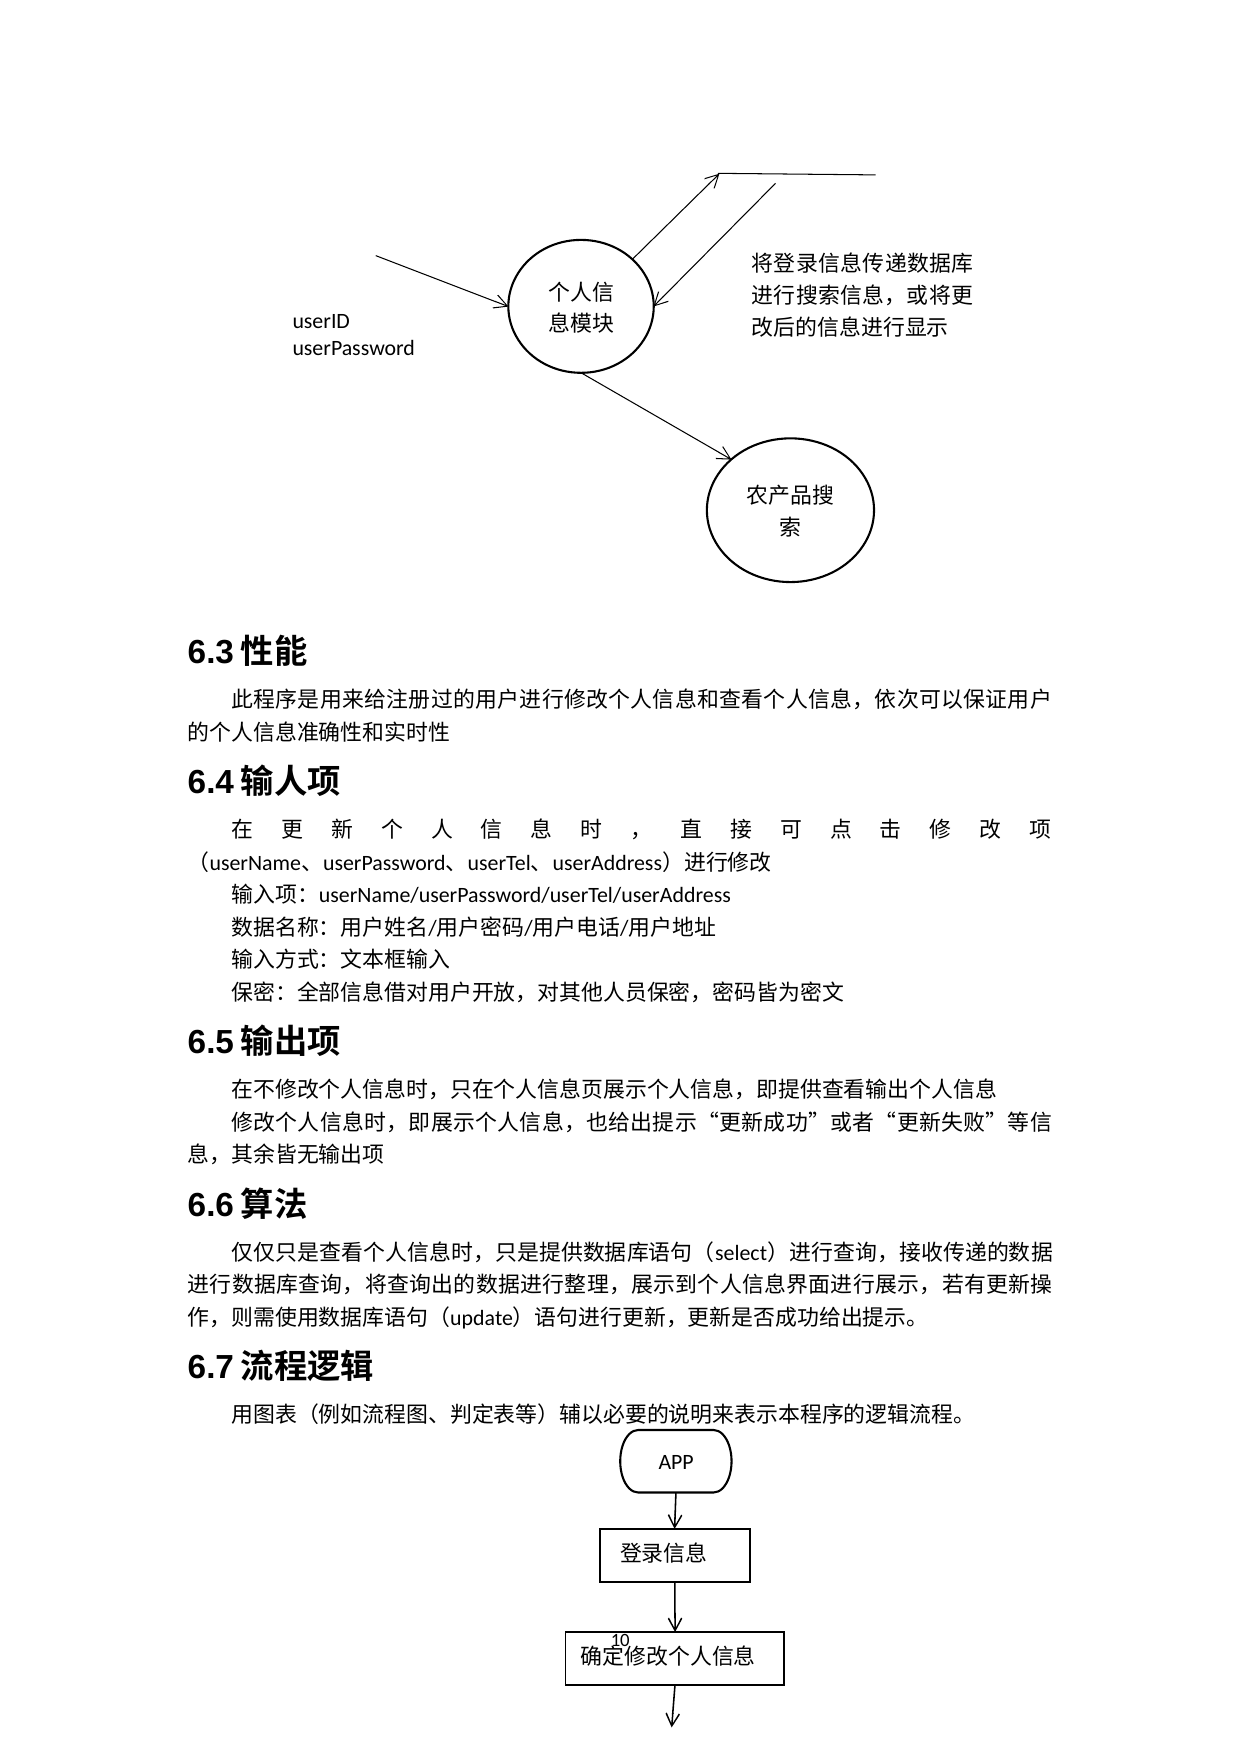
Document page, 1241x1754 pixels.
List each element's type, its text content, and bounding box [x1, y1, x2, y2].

subtitle 6.4输人项 [187, 747, 1053, 812]
text 在更新个人信息时，直接可点击修改项（userName、userPassword、userTel、userAddress）进行修改 [187, 812, 1053, 877]
text 仅仅只是查看个人信息时，只是提供数据库语句（select）进行查询，接收传递的数据进行数据库查询，将查询出的数据进行整理，展示到个人信息界面进行展示，若有更新操作，则需使用数据库语句（update）语句进行更新，更新是否成功给出提示。 [187, 1234, 1053, 1332]
text 保密：全部信息借对用户开放，对其他人员保密，密码皆为密文 [187, 974, 1053, 1007]
text 在不修改个人信息时，只在个人信息页展示个人信息，即提供查看输出个人信息 [187, 1072, 1053, 1104]
text 输入项：userName/userPassword/userTel/userAddress [187, 877, 1053, 909]
text 此程序是用来给注册过的用户进行修改个人信息和查看个人信息，依次可以保证用户的个人信息准确性和实时性 [187, 682, 1053, 747]
subtitle 6.5输出项 [187, 1007, 1053, 1072]
text 输入方式：文本框输入 [187, 942, 1053, 974]
subtitle 6.6算法 [187, 1169, 1053, 1234]
text 修改个人信息时，即展示个人信息，也给出提示“更新成功”或者“更新失败”等信息，其余皆无输出项 [187, 1104, 1053, 1169]
subtitle 6.7流程逻辑 [187, 1332, 1053, 1397]
text 用图表（例如流程图、判定表等）辅以必要的说明来表示本程序的逻辑流程。 [187, 1397, 1053, 1429]
text 数据名称：用户姓名/用户密码/用户电话/用户地址 [187, 909, 1053, 942]
subtitle 6.3性能 [187, 617, 1053, 682]
